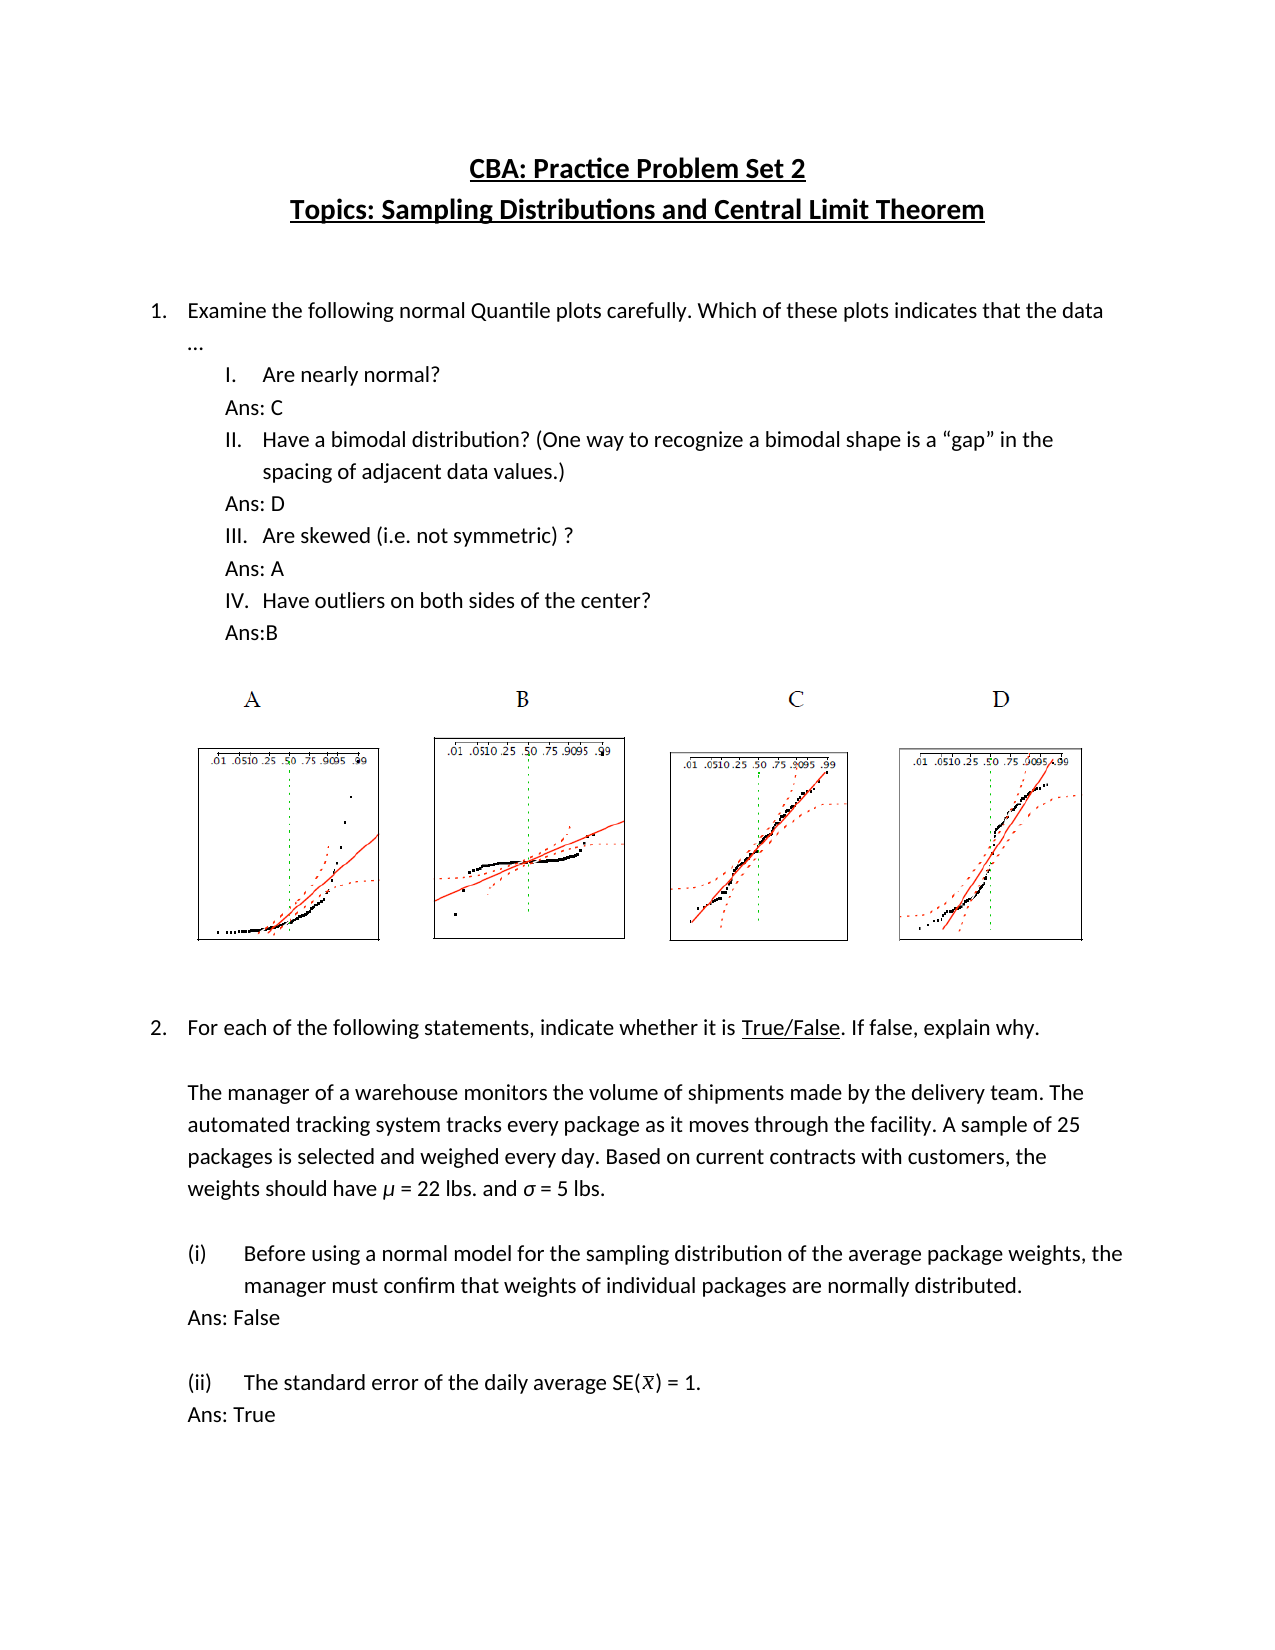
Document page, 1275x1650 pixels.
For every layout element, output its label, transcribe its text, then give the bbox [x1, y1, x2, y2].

list Ans: A [225, 554, 1125, 582]
list Ans: False [187, 1303, 1125, 1331]
list Before using a normal model for the sampling distribution of the average package weights, the manager must confirm that weights of individual packages are normally distributed. [187, 1239, 1125, 1299]
list Have outliers on both sides of the center? [225, 586, 1125, 614]
list Have a bimodal distribution? (One way to recognize a bimodal shape is a “gap” in the spacing of adjacent data values.) [225, 425, 1125, 485]
list Ans: True [187, 1400, 1125, 1428]
list Are skewed (i.e. not symmetric) ? [225, 522, 1125, 549]
list Examine the following normal Quantile plots carefully. Which of these plots indicates that the data … [150, 296, 1125, 356]
list Ans: D [225, 489, 1125, 517]
list Are nearly normal? [225, 361, 1125, 389]
list The standard error of the daily average SE() = 1. [187, 1368, 1125, 1396]
text Topics: Sampling Distributions and Central Limit Theorem [150, 191, 1125, 227]
list Ans:B [225, 618, 1125, 646]
text CBA: Practice Problem Set 2 [150, 150, 1125, 186]
list For each of the following statements, indicate whether it is True/False. If false, explain why. [150, 1013, 1125, 1042]
text The manager of a warehouse monitors the volume of shipments made by the delivery team. The automated tracking system tracks every package as it moves through the facility. A sample of 25 packages is selected and weighed every day. Based on current contracts with customers, the weights should have μ = 22 lbs. and σ = 5 lbs. [187, 1078, 1125, 1202]
list Ans: C [225, 393, 1125, 421]
